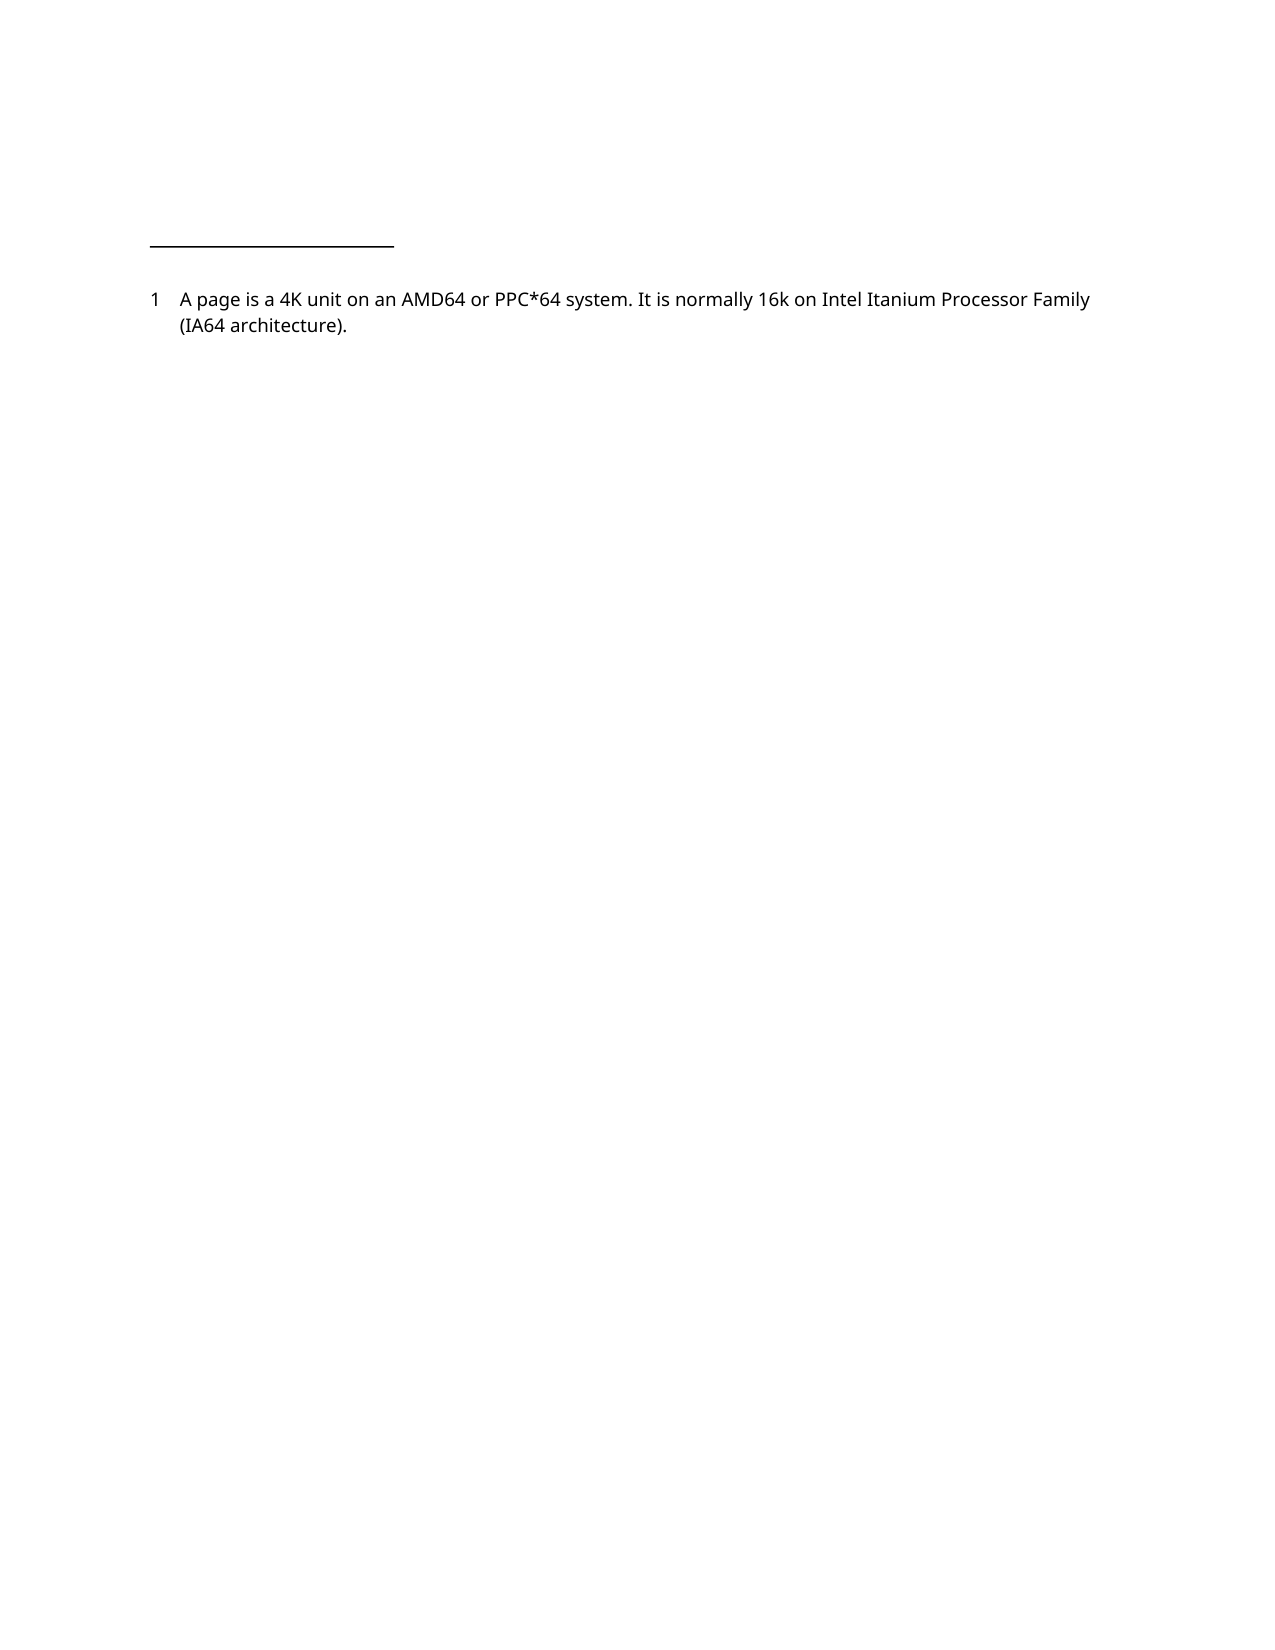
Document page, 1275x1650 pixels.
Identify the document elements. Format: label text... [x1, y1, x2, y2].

list A page is a 4K unit on an AMD64 or PPC*64 system. It is normally 16k on Intel Itanium Processor Family (IA64 architecture). [150, 286, 1090, 337]
